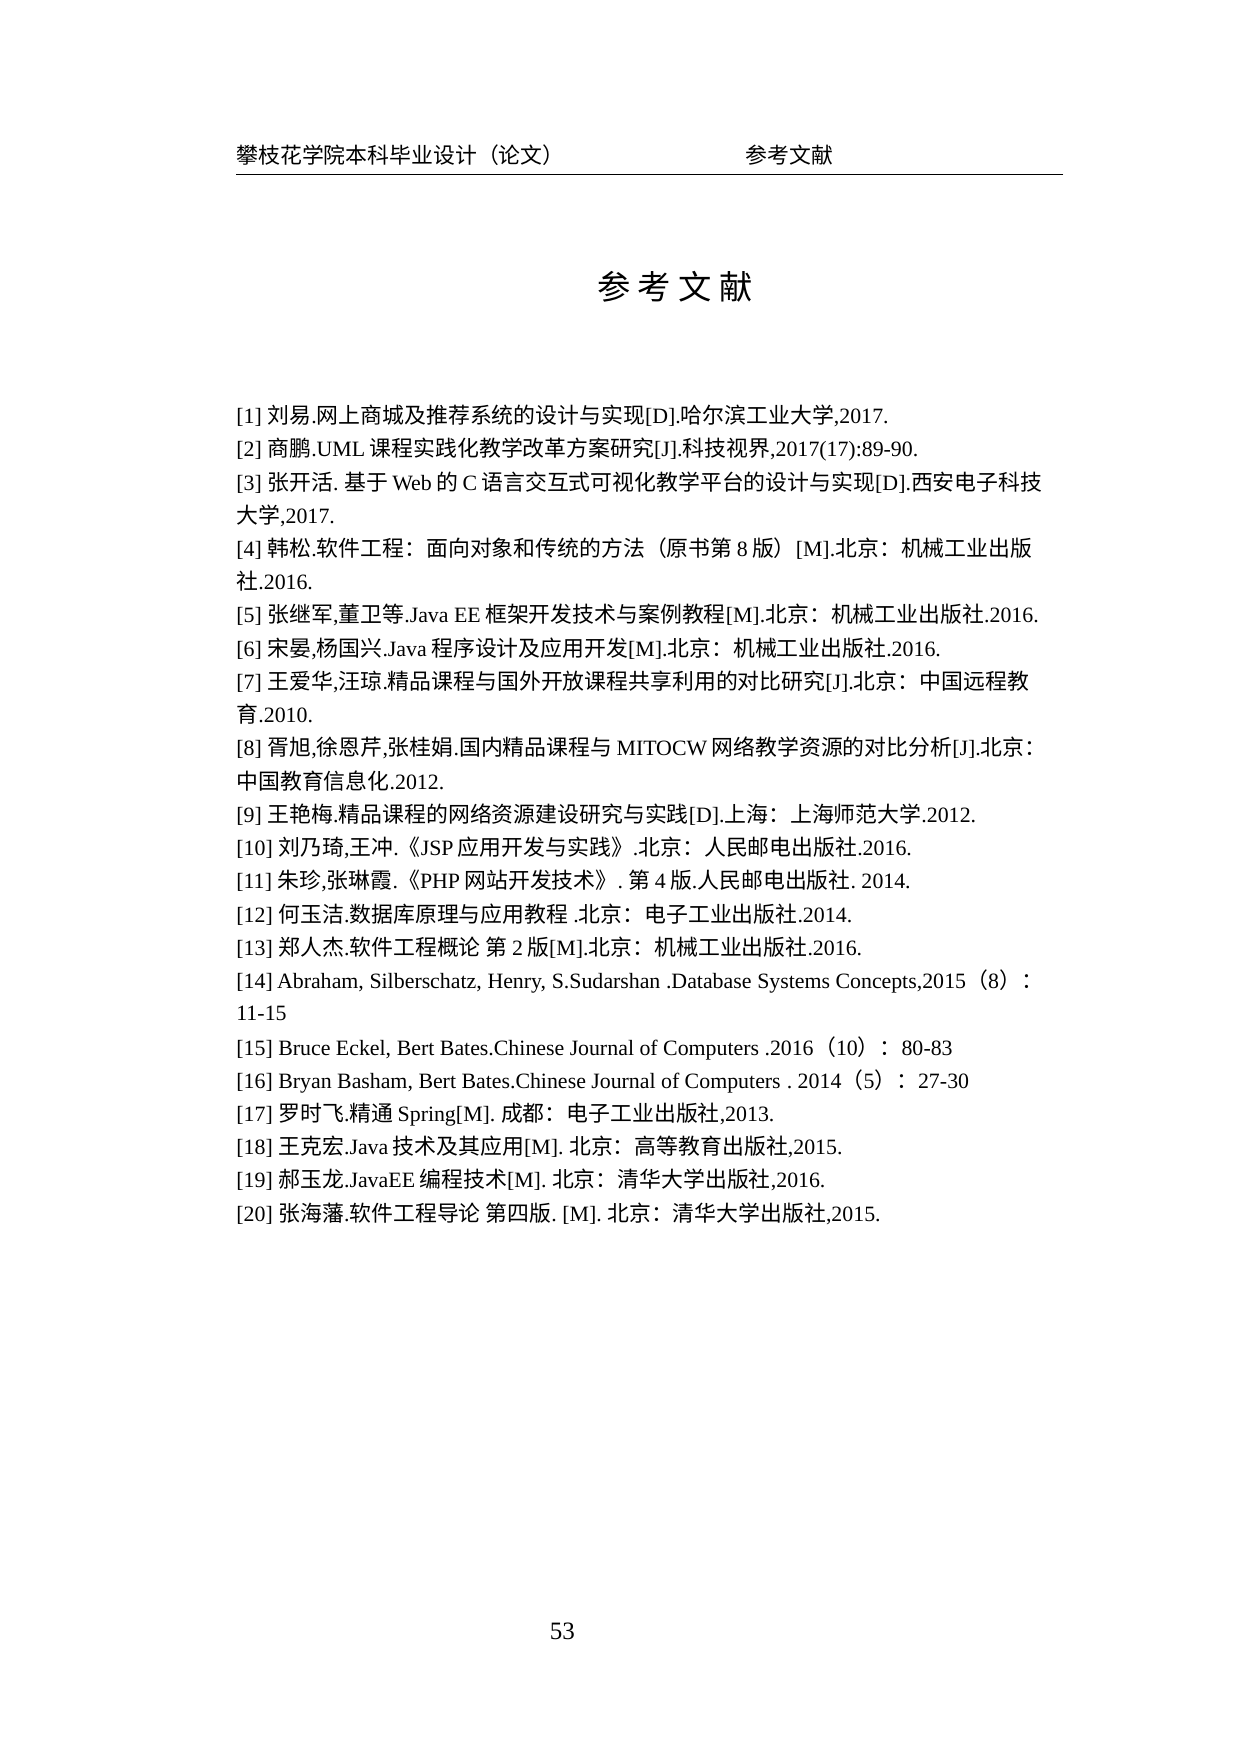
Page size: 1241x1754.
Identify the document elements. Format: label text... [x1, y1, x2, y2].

text [13] 郑人杰.软件工程概论 第2版[M].北京：机械工业出版社.2016. [236, 929, 1063, 962]
text [15] Bruce Eckel, Bert Bates.Chinese Journal of Computers .2016（10）：80-83 [236, 1029, 1063, 1062]
text [6] 宋晏,杨国兴.Java程序设计及应用开发[M].北京：机械工业出版社.2016. [236, 630, 1063, 663]
text [9] 王艳梅.精品课程的网络资源建设研究与实践[D].上海：上海师范大学.2012. [236, 796, 1063, 829]
text [19] 郝玉龙.JavaEE编程技术[M]. 北京：清华大学出版社,2016. [236, 1162, 1063, 1195]
text [17] 罗时飞.精通Spring[M]. 成都：电子工业出版社,2013. [236, 1095, 1063, 1128]
text [16] Bryan Basham, Bert Bates.Chinese Journal of Computers . 2014（5）：27-30 [236, 1062, 1063, 1095]
text [5] 张继军,董卫等.Java EE框架开发技术与案例教程[M].北京：机械工业出版社.2016. [236, 597, 1063, 630]
text [8] 胥旭,徐恩芹,张桂娟.国内精品课程与MITOCW网络教学资源的对比分析[J].北京：中国教育信息化.2012. [236, 730, 1063, 796]
list 刘易.网上商城及推荐系统的设计与实现[D].哈尔滨工业大学,2017. [236, 397, 1063, 431]
text [11] 朱珍,张琳霞.《PHP网站开发技术》. 第4版.人民邮电出版社. 2014. [236, 863, 1063, 896]
list 商鹏.UML课程实践化教学改革方案研究[J].科技视界,2017(17):89-90. [236, 431, 1063, 464]
subtitle 参 考 文 献 [236, 252, 1063, 318]
text [12] 何玉洁.数据库原理与应用教程 .北京：电子工业出版社.2014. [236, 896, 1063, 929]
text [20] 张海藩.软件工程导论 第四版. [M]. 北京：清华大学出版社,2015. [236, 1195, 1063, 1228]
text [7] 王爱华,汪琼.精品课程与国外开放课程共享利用的对比研究[J].北京：中国远程教育.2010. [236, 663, 1063, 730]
text [18] 王克宏.Java技术及其应用[M]. 北京：高等教育出版社,2015. [236, 1128, 1063, 1162]
text [10] 刘乃琦,王冲.《JSP应用开发与实践》.北京：人民邮电出版社.2016. [236, 829, 1063, 863]
text [4] 韩松.软件工程：面向对象和传统的方法（原书第8版）[M].北京：机械工业出版社.2016. [236, 530, 1063, 597]
list 张开活. 基于Web的C语言交互式可视化教学平台的设计与实现[D].西安电子科技大学,2017. [236, 464, 1063, 530]
text [14] Abraham, Silberschatz, Henry, S.Sudarshan .Database Systems Concepts,2015（8）：11-15 [236, 962, 1063, 1029]
